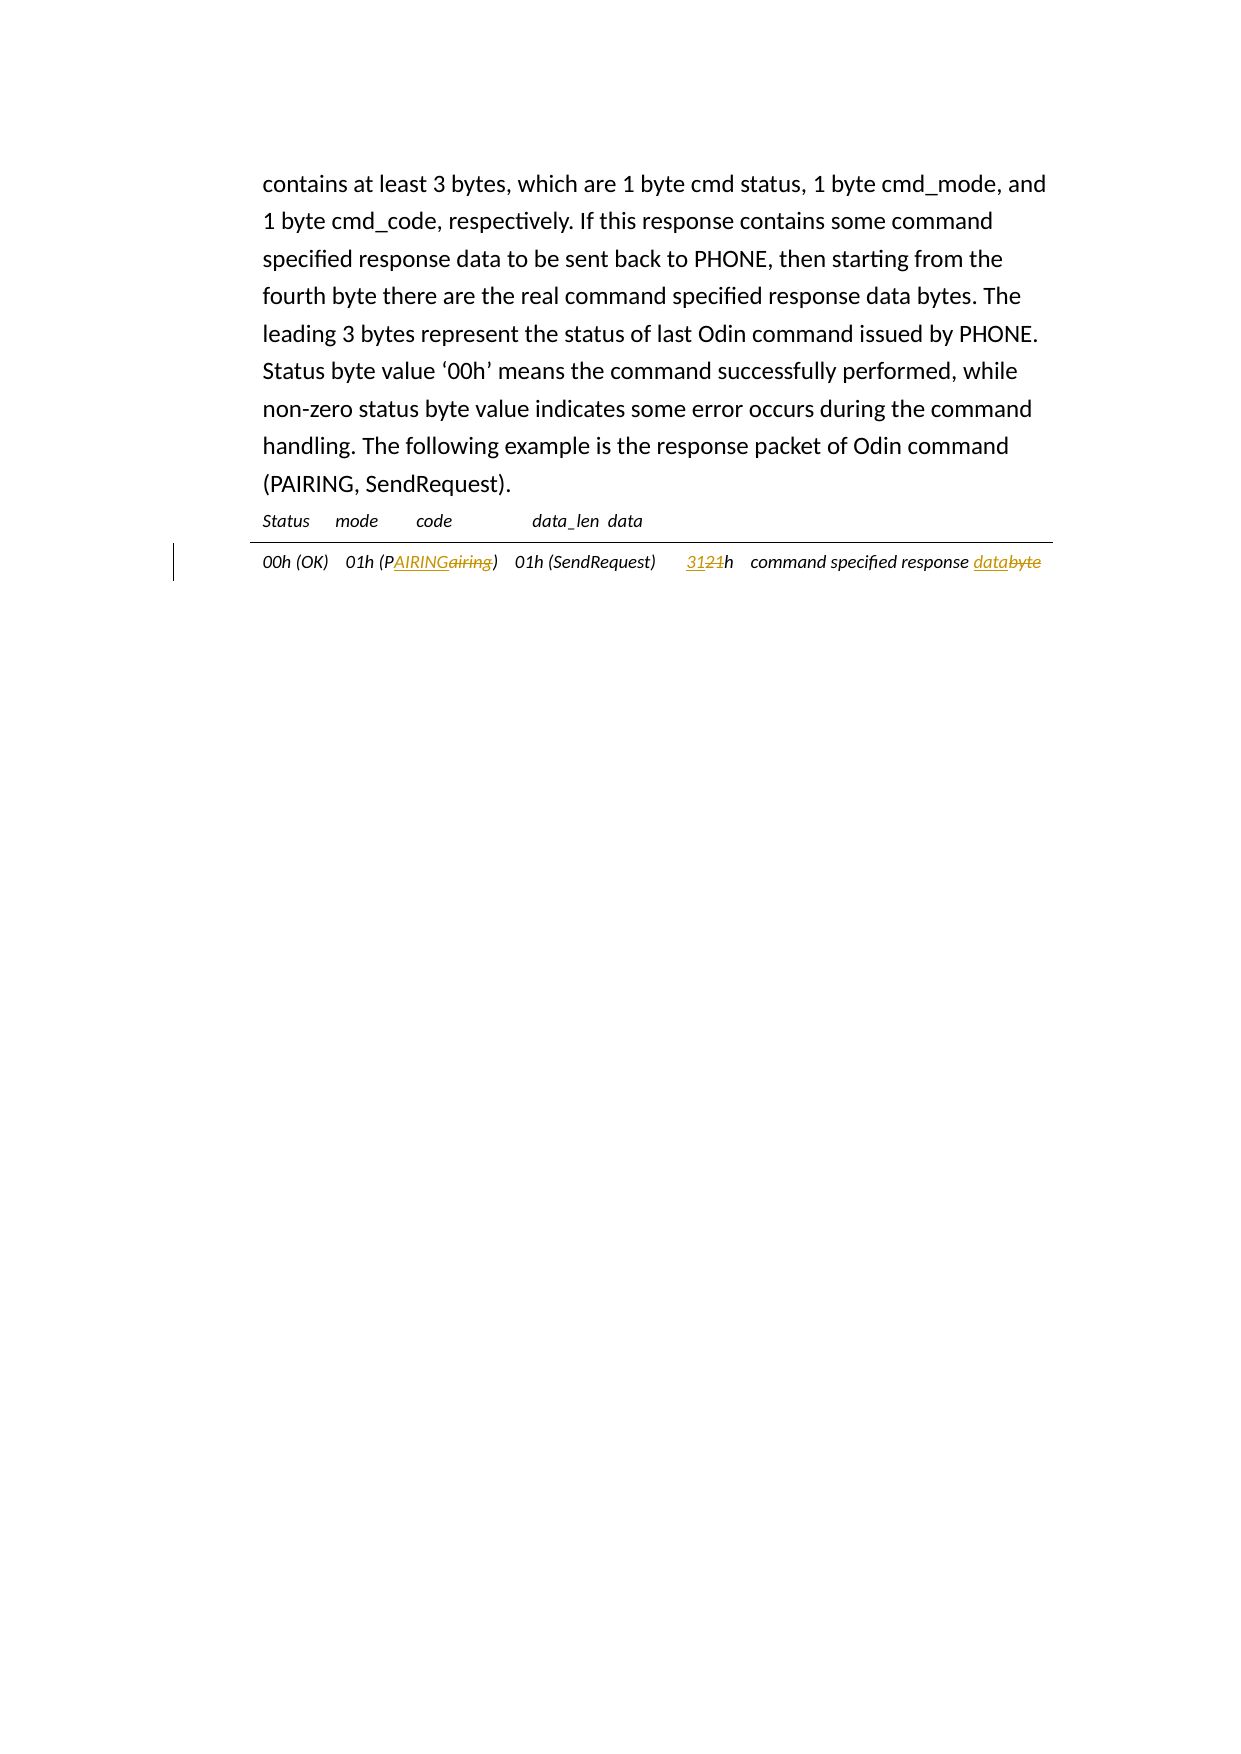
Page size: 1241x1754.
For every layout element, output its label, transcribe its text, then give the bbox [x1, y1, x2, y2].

list 00h (OK) 01h (P) 01h (SendRequest) h command specified response [237, 543, 1053, 581]
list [262, 164, 1053, 502]
list Status mode code data_len data [250, 502, 1053, 542]
